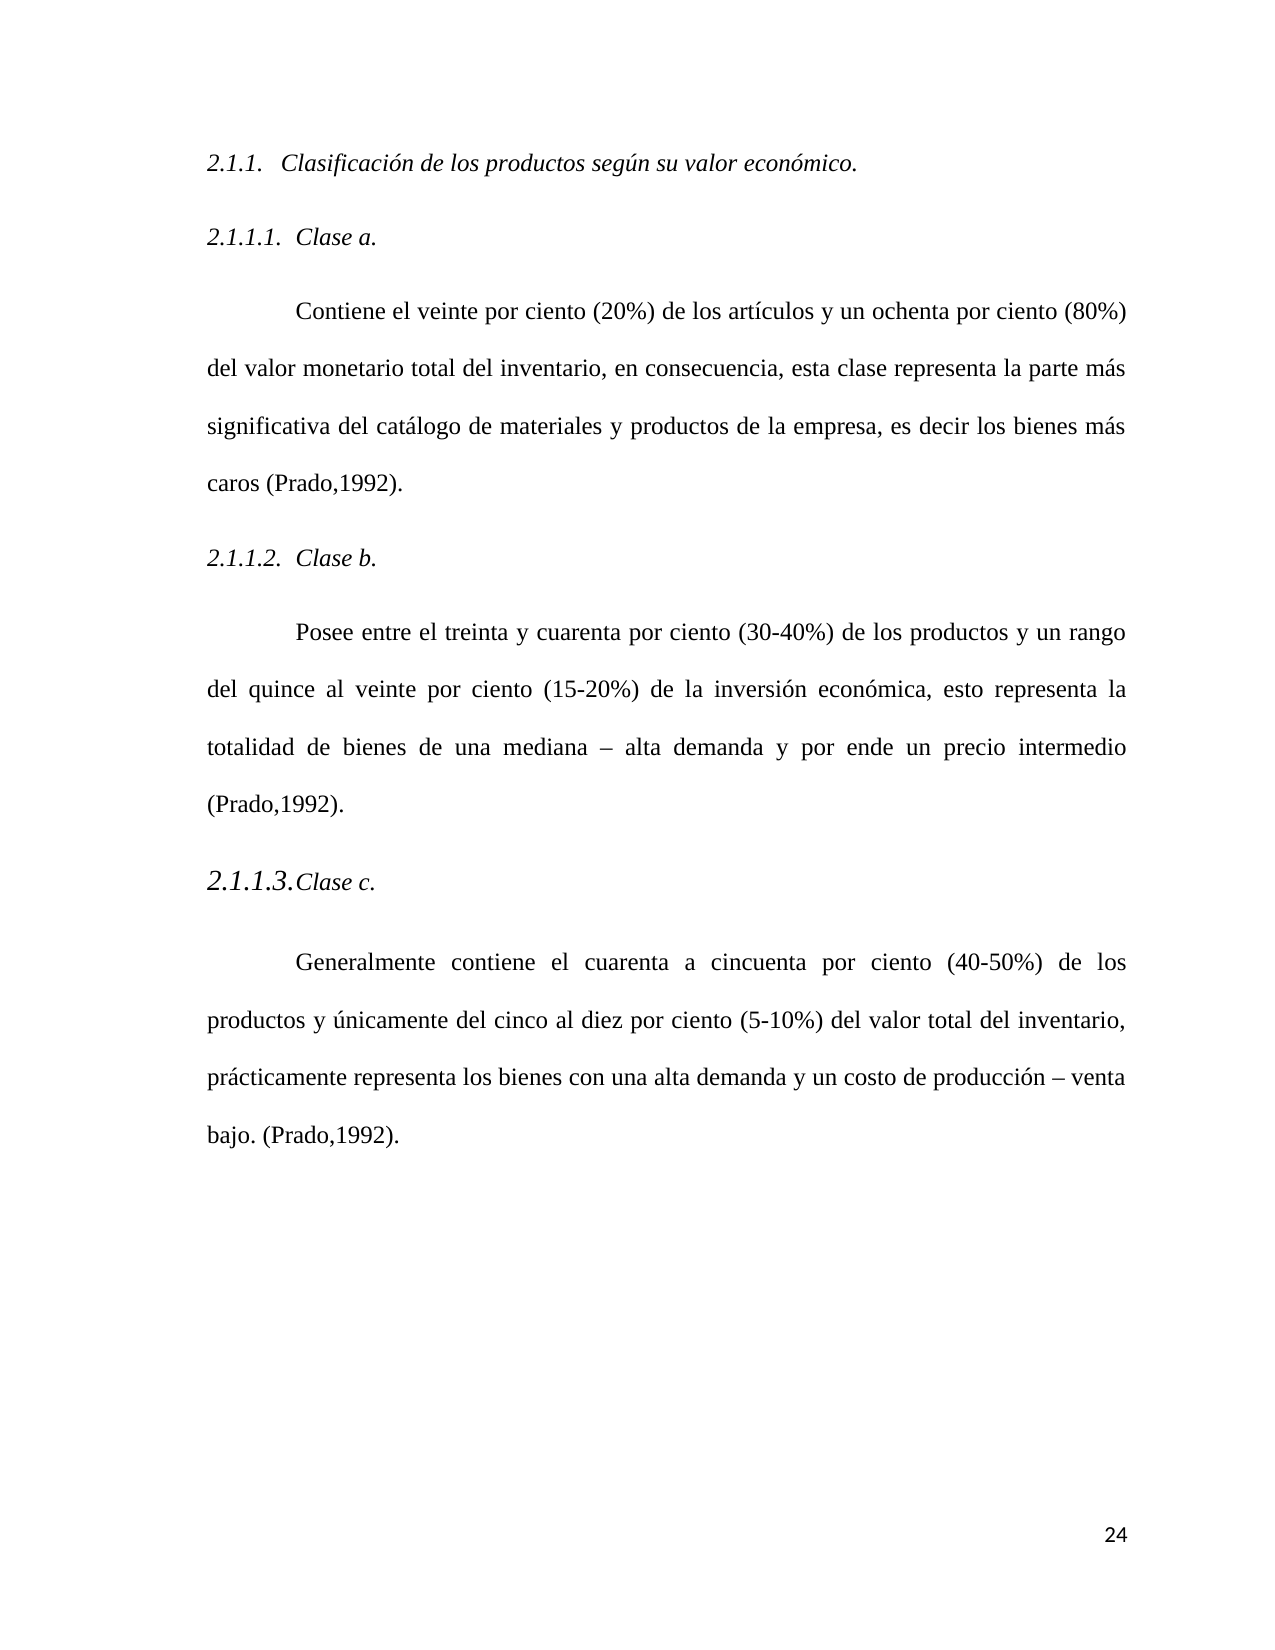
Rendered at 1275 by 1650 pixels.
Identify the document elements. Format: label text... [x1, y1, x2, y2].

text Generalmente contiene el cuarenta a cincuenta por ciento (40-50%) de los productos y únicamente del cinco al diez por ciento (5-10%) del valor total del inventario, prácticamente representa los bienes con una alta demanda y un costo de producción – venta bajo. (Prado,1992). [207, 947, 1127, 1148]
subtitle Clase b. [207, 543, 1127, 571]
text Contiene el veinte por ciento (20%) de los artículos y un ochenta por ciento (80%) del valor monetario total del inventario, en consecuencia, esta clase representa la parte más significativa del catálogo de materiales y productos de la empresa, es decir los bienes más caros (Prado,1992). [207, 296, 1127, 497]
subtitle Clasificación de los productos según su valor económico. [207, 148, 1127, 176]
subtitle Clase a. [207, 222, 1127, 251]
subtitle Clase c. [207, 863, 1127, 897]
text Posee entre el treinta y cuarenta por ciento (30-40%) de los productos y un rango del quince al veinte por ciento (15-20%) de la inversión económica, esto representa la totalidad de bienes de una mediana – alta demanda y por ende un precio intermedio (Prado,1992). [207, 617, 1127, 818]
